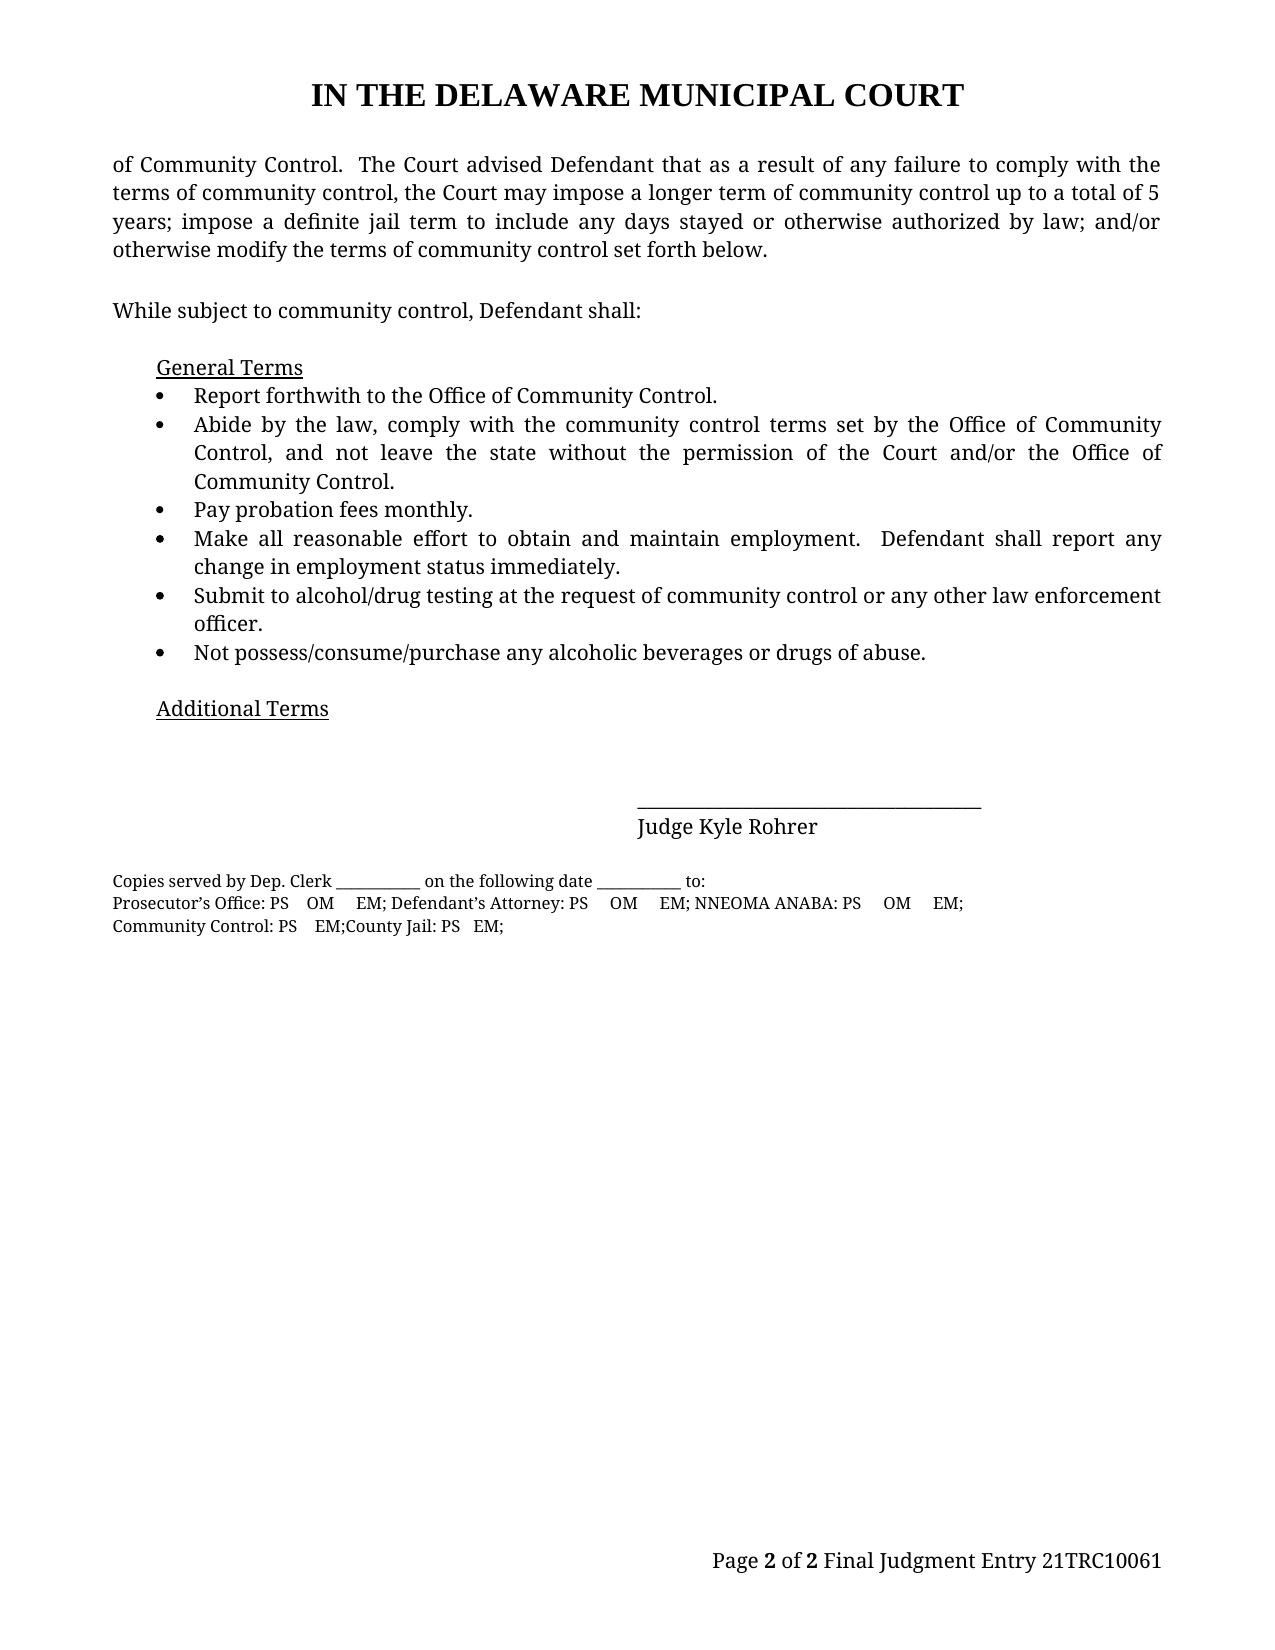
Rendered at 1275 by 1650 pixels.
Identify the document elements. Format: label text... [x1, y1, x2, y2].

text Prosecutor’s Office: PS OM EM; Defendant’s Attorney: PS OM EM; NNEOMA ANABA: PS OM EM; [112, 892, 1162, 915]
text Additional Terms [156, 694, 1162, 723]
text While subject to community control, Defendant shall: [112, 296, 1162, 325]
text Community Control: PS EM;County Jail: PS EM; [112, 915, 1162, 937]
list Not possess/consume/purchase any alcoholic beverages or drugs of abuse. [156, 638, 1162, 666]
text Judge Kyle Rohrer [112, 812, 1162, 841]
list Abide by the law, comply with the community control terms set by the Office of Community Control, and not leave the state without the permission of the Court and/or the Office of Community Control. [156, 410, 1162, 495]
text ____________________________________ [112, 784, 1162, 812]
list Submit to alcohol/drug testing at the request of community control or any other law enforcement officer. [156, 581, 1162, 638]
list Make all reasonable effort to obtain and maintain employment. Defendant shall report any change in employment status immediately. [156, 524, 1162, 581]
list Pay probation fees monthly. [156, 495, 1162, 524]
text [112, 150, 1162, 264]
text General Terms [112, 353, 1162, 382]
list Report forthwith to the Office of Community Control. [156, 382, 1162, 410]
text Copies served by Dep. Clerk ___________ on the following date ___________ to: [112, 869, 1162, 892]
